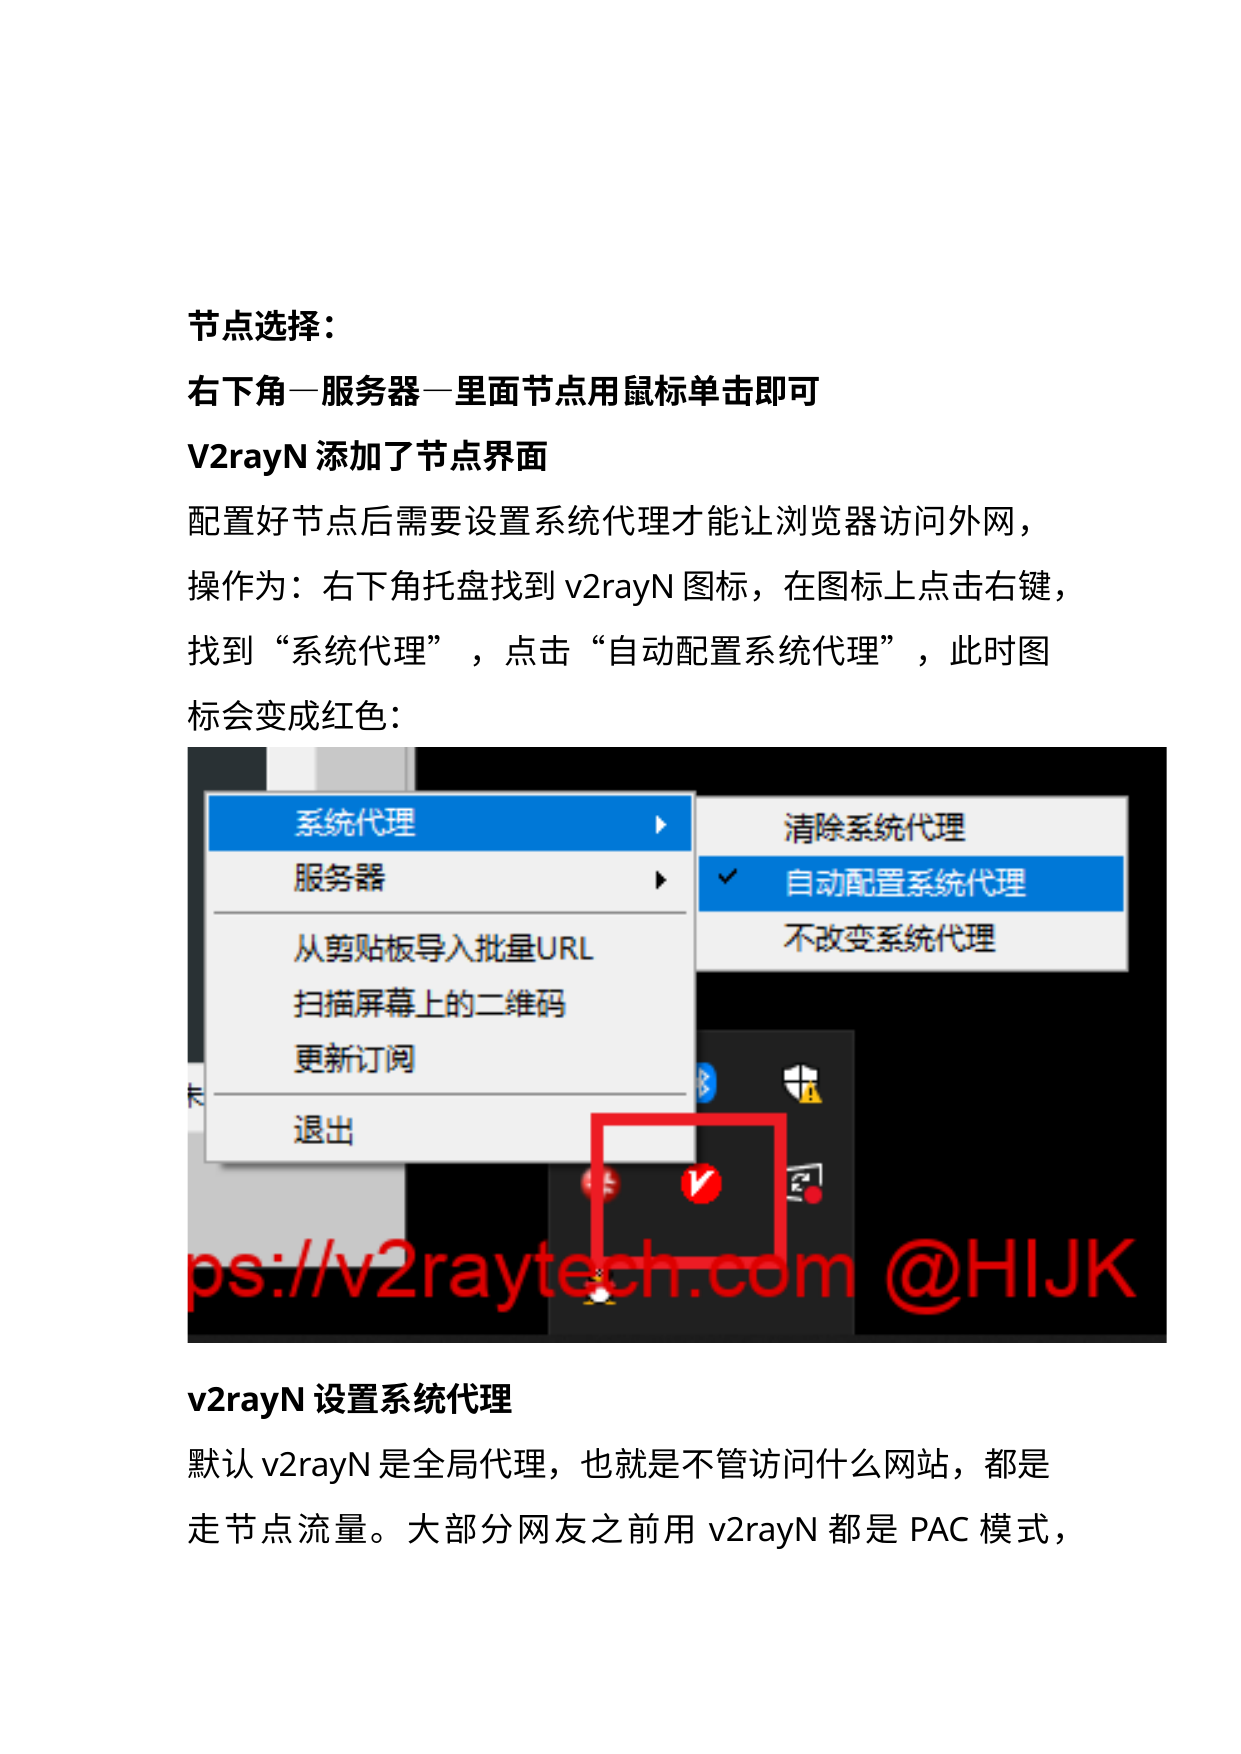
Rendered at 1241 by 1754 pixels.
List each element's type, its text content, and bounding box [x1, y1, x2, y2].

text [187, 1429, 1053, 1559]
text 右下角—服务器—里面节点用鼠标单击即可 [187, 357, 1053, 422]
text V2rayN添加了节点界面 [187, 422, 1053, 487]
text 节点选择： [187, 292, 1053, 357]
picture [187, 747, 1167, 1343]
text 配置好节点后需要设置系统代理才能让浏览器访问外网，操作为：右下角托盘找到v2rayN图标，在图标上点击右键，找到“系统代理” ，点击“自动配置系统代理”，此时图标会变成红色： [187, 487, 1053, 747]
text v2rayN设置系统代理 [187, 1364, 1053, 1429]
